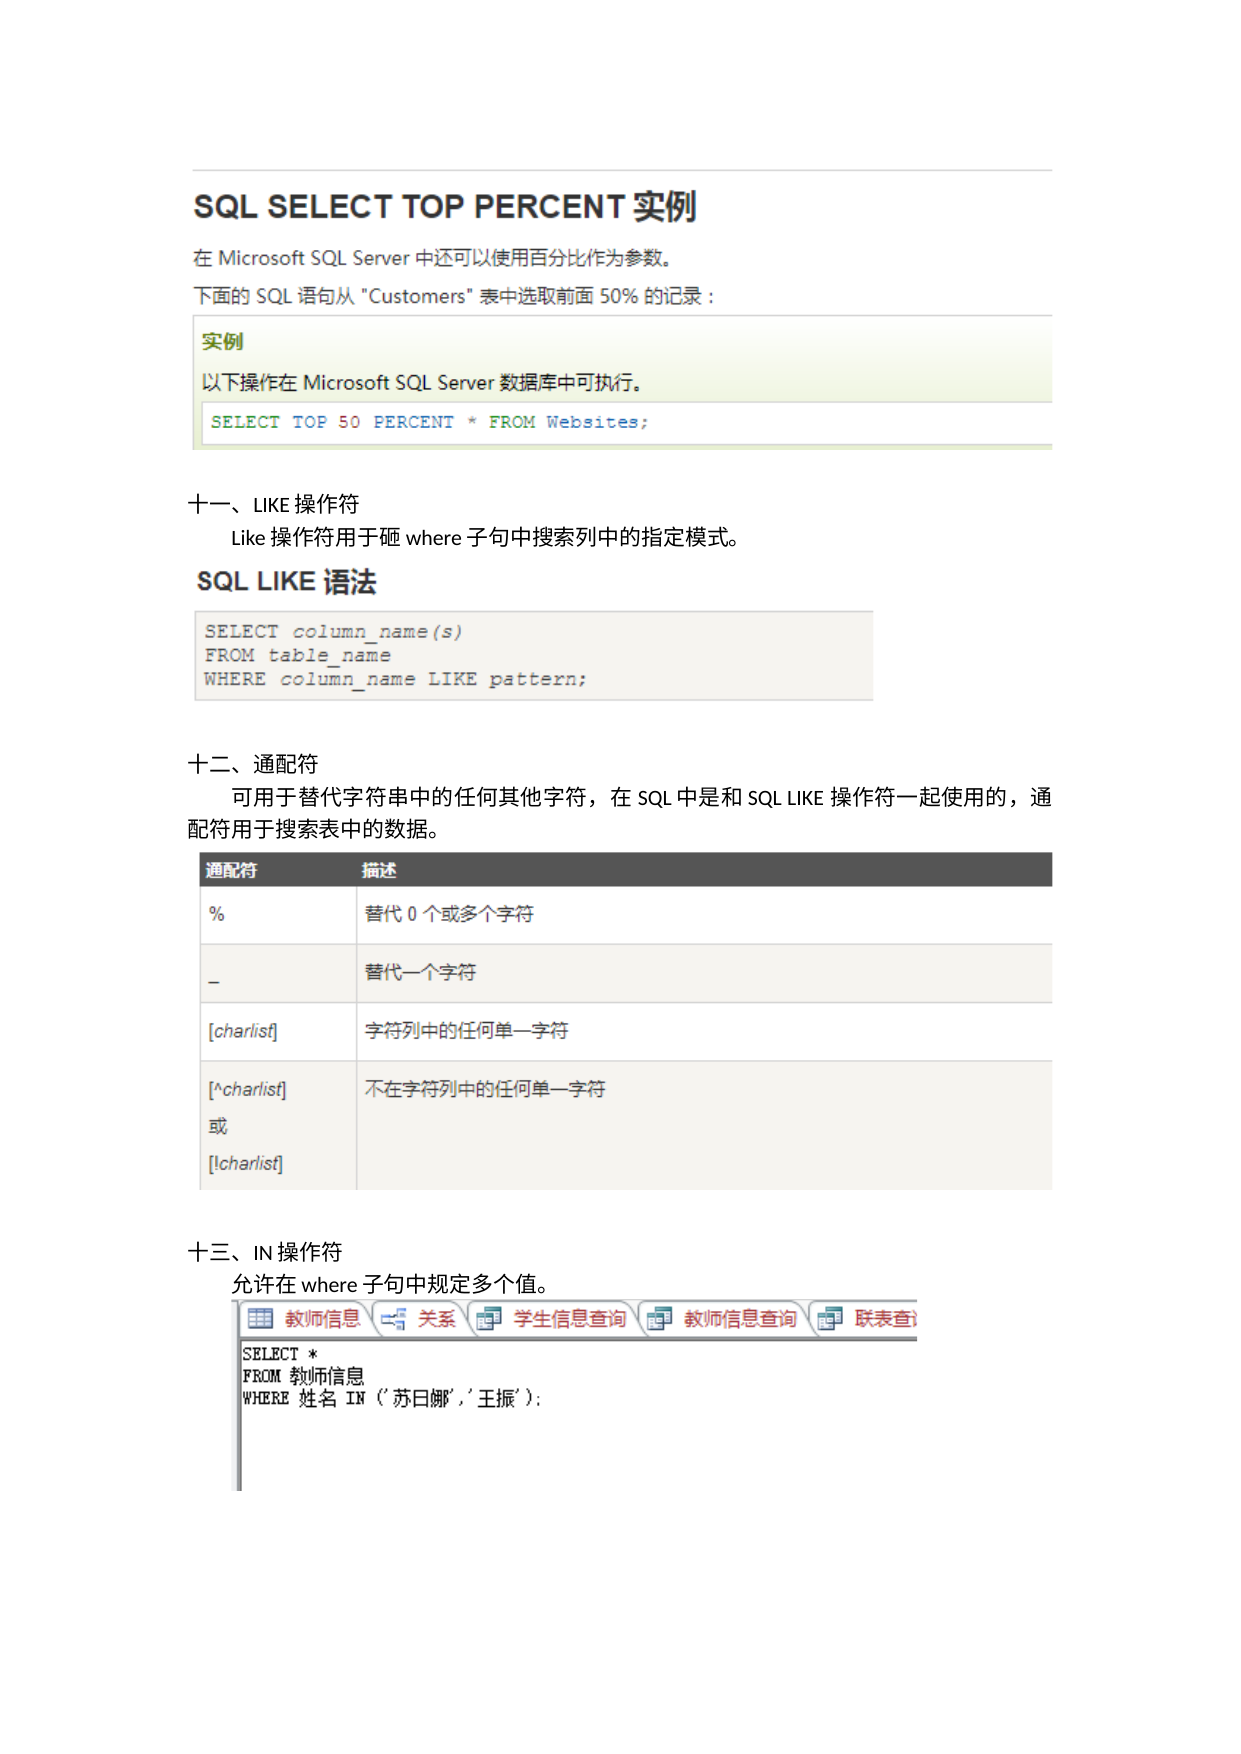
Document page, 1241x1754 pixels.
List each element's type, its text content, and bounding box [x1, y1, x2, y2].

picture [187, 552, 874, 709]
list LIKE操作符 [187, 487, 1053, 519]
list IN操作符 [187, 1234, 1053, 1267]
picture [187, 844, 1053, 1190]
list 允许在where子句中规定多个值。 [187, 1267, 1053, 1299]
list Like操作符用于砸where子句中搜索列中的指定模式。 [187, 519, 1053, 552]
list 通配符 [187, 747, 1053, 779]
picture [187, 162, 1053, 450]
picture [231, 1299, 918, 1491]
list 可用于替代字符串中的任何其他字符，在SQL中是和SQL LIKE 操作符一起使用的，通配符用于搜索表中的数据。 [187, 779, 1053, 844]
